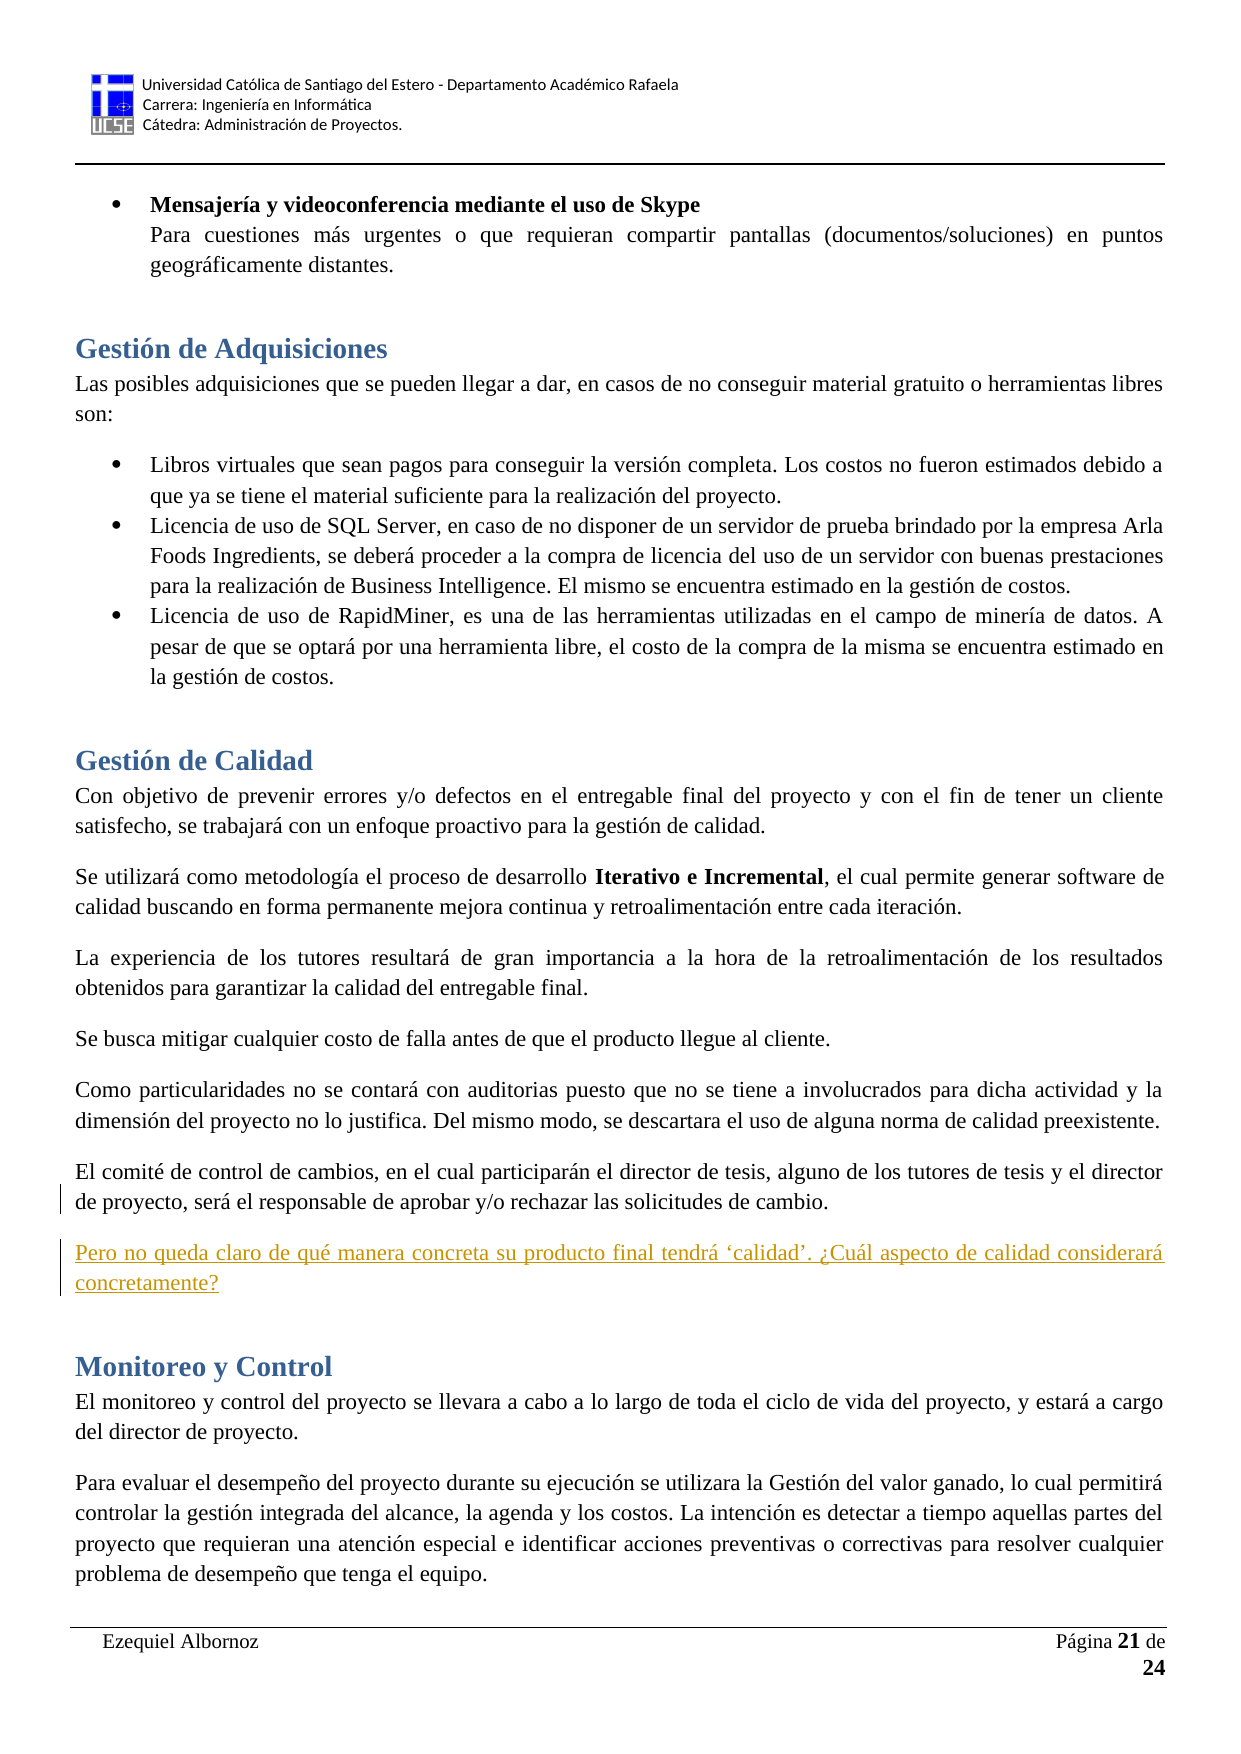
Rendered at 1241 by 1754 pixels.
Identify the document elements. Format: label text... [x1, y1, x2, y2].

list Para cuestiones más urgentes o que requieran compartir pantallas (documentos/soluciones) en puntos geográficamente distantes. [150, 221, 1165, 278]
text Las posibles adquisiciones que se pueden llegar a dar, en casos de no conseguir material gratuito o herramientas libres son: [75, 370, 1165, 427]
list Libros virtuales que sean pagos para conseguir la versión completa. Los costos no fueron estimados debido a que ya se tiene el material suficiente para la realización del proyecto. [112, 451, 1165, 508]
picture [90, 73, 135, 136]
text Se utilizará como metodología el proceso de desarrollo Iterativo e Incremental, el cual permite generar software de calidad buscando en forma permanente mejora continua y retroalimentación entre cada iteración. [75, 863, 1165, 919]
list Licencia de uso de RapidMiner, es una de las herramientas utilizadas en el campo de minería de datos. A pesar de que se optará por una herramienta libre, el costo de la compra de la misma se encuentra estimado en la gestión de costos. [112, 602, 1165, 689]
text La experiencia de los tutores resultará de gran importancia a la hora de la retroalimentación de los resultados obtenidos para garantizar la calidad del entregable final. [75, 944, 1165, 1001]
subtitle Gestión de Calidad [75, 743, 1165, 777]
subtitle Gestión de Adquisiciones [75, 332, 1165, 365]
text Con objetivo de prevenir errores y/o defectos en el entregable final del proyecto y con el fin de tener un cliente satisfecho, se trabajará con un enfoque proactivo para la gestión de calidad. [75, 782, 1165, 838]
text Se busca mitigar cualquier costo de falla antes de que el producto llegue al cliente. [75, 1025, 1165, 1052]
text Como particularidades no se contará con auditorias puesto que no se tiene a involucrados para dicha actividad y la dimensión del proyecto no lo justifica. Del mismo modo, se descartara el uso de alguna norma de calidad preexistente. [75, 1076, 1165, 1133]
text Para evaluar el desempeño del proyecto durante su ejecución se utilizara la Gestión del valor ganado, lo cual permitirá controlar la gestión integrada del alcance, la agenda y los costos. La intención es detectar a tiempo aquellas partes del proyecto que requieran una atención especial e identificar acciones preventivas o correctivas para resolver cualquier problema de desempeño que tenga el equipo. [75, 1469, 1165, 1586]
text El comité de control de cambios, en el cual participarán el director de tesis, alguno de los tutores de tesis y el director de proyecto, será el responsable de aprobar y/o rechazar las solicitudes de cambio. [75, 1158, 1165, 1214]
subtitle Monitoreo y Control [75, 1349, 1165, 1383]
list Licencia de uso de SQL Server, en caso de no disponer de un servidor de prueba brindado por la empresa Arla Foods Ingredients, se deberá proceder a la compra de licencia del uso de un servidor con buenas prestaciones para la realización de Business Intelligence. El mismo se encuentra estimado en la gestión de costos. [112, 512, 1165, 599]
text El monitoreo y control del proyecto se llevara a cabo a lo largo de toda el ciclo de vida del proyecto, y estará a cargo del director de proyecto. [75, 1388, 1165, 1444]
list Mensajería y videoconferencia mediante el uso de Skype [112, 191, 1165, 217]
